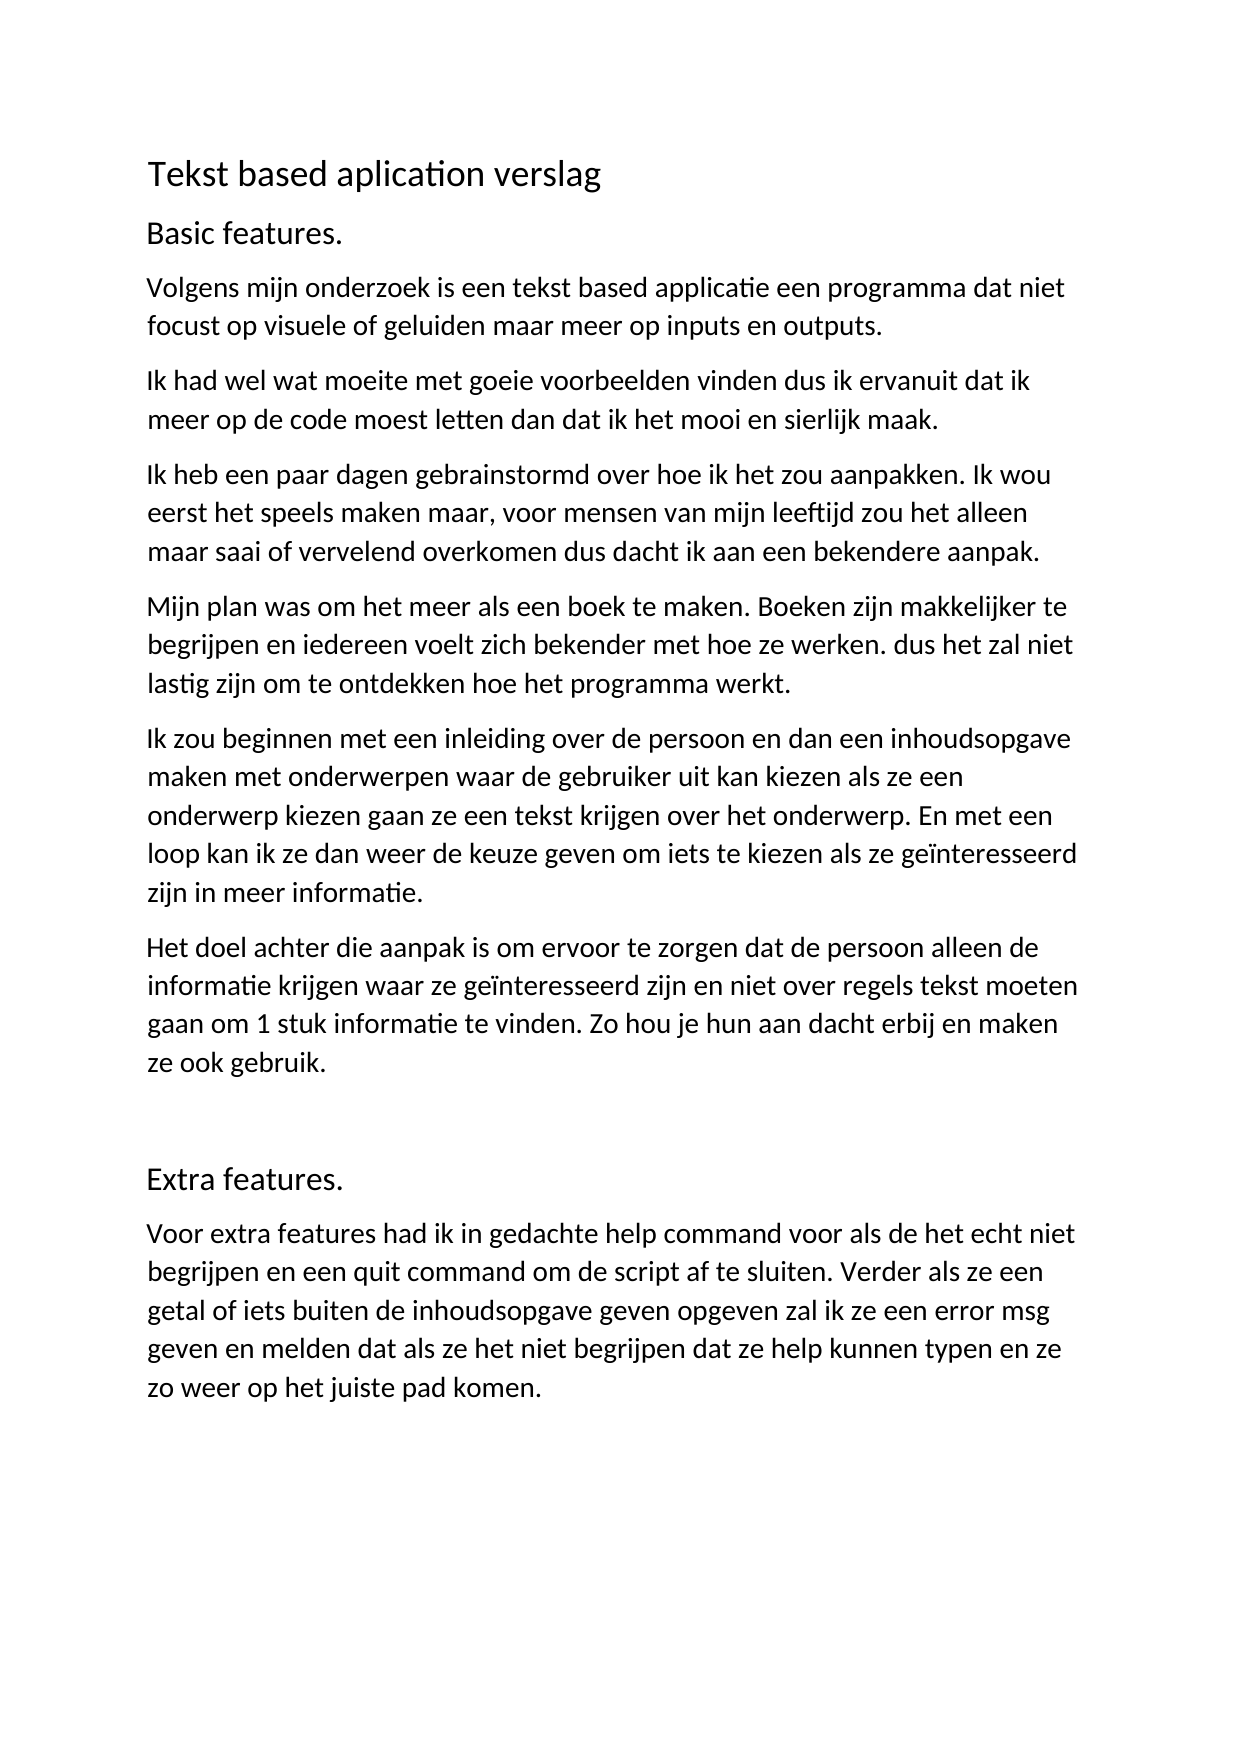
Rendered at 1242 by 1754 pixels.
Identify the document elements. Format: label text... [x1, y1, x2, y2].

text Ik heb een paar dagen gebrainstormd over hoe ik het zou aanpakken. Ik wou eerst het speels maken maar, voor mensen van mijn leeftijd zou het alleen maar saai of vervelend overkomen dus dacht ik aan een bekendere aanpak. [146, 456, 1091, 568]
text Tekst based aplication verslag [148, 150, 1092, 196]
text Volgens mijn onderzoek is een tekst based applicatie een programma dat niet focust op visuele of geluiden maar meer op inputs en outputs. [146, 269, 1091, 343]
text Extra features. [146, 1158, 1092, 1199]
text Het doel achter die aanpak is om ervoor te zorgen dat de persoon alleen de informatie krijgen waar ze geïnteresseerd zijn en niet over regels tekst moeten gaan om 1 stuk informatie te vinden. Zo hou je hun aan dacht erbij en maken ze ook gebruik. [146, 929, 1091, 1080]
text Ik had wel wat moeite met goeie voorbeelden vinden dus ik ervanuit dat ik meer op de code moest letten dan dat ik het mooi en sierlijk maak. [146, 362, 1091, 436]
text Basic features. [146, 212, 1092, 253]
text Ik zou beginnen met een inleiding over de persoon en dan een inhoudsopgave maken met onderwerpen waar de gebruiker uit kan kiezen als ze een onderwerp kiezen gaan ze een tekst krijgen over het onderwerp. En met een loop kan ik ze dan weer de keuze geven om iets te kiezen als ze geïnteresseerd zijn in meer informatie. [146, 720, 1091, 909]
text Mijn plan was om het meer als een boek te maken. Boeken zijn makkelijker te begrijpen en iedereen voelt zich bekender met hoe ze werken. dus het zal niet lastig zijn om te ontdekken hoe het programma werkt. [146, 588, 1091, 700]
text Voor extra features had ik in gedachte help command voor als de het echt niet begrijpen en een quit command om de script af te sluiten. Verder als ze een getal of iets buiten de inhoudsopgave geven opgeven zal ik ze een error msg geven en melden dat als ze het niet begrijpen dat ze help kunnen typen en ze zo weer op het juiste pad komen. [146, 1215, 1091, 1404]
